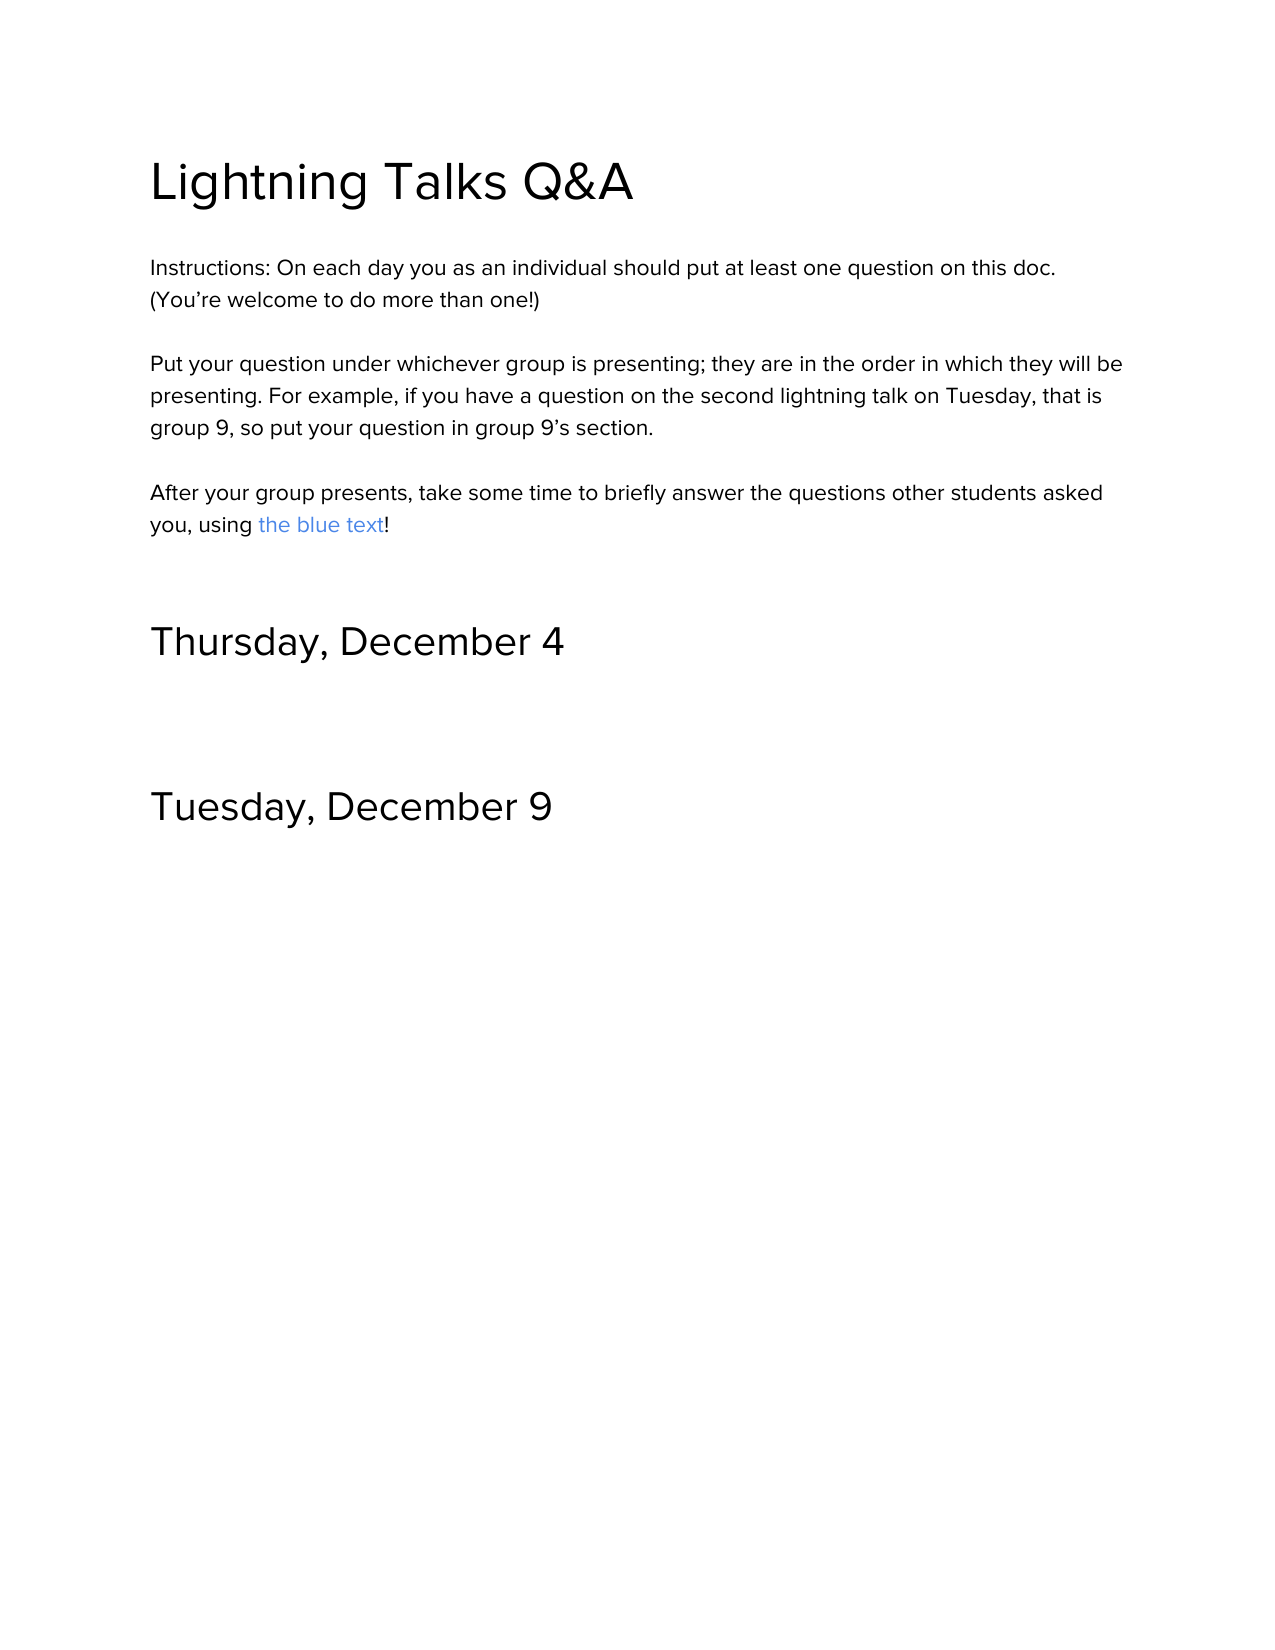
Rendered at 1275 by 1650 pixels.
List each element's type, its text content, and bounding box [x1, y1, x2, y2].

title Lightning Talks Q&A [150, 150, 1125, 216]
text Put your question under whichever group is presenting; they are in the order in which they will be presenting. For example, if you have a question on the second lightning talk on Tuesday, that is group 9, so put your question in group 9’s section. [150, 351, 1125, 443]
subtitle Tuesday, December 9 [150, 782, 1125, 833]
text After your group presents, take some time to briefly answer the questions other students asked you, using the blue text! [150, 479, 1125, 539]
text Instructions: On each day you as an individual should put at least one question on this doc. (You’re welcome to do more than one!) [150, 254, 1125, 314]
subtitle Thursday, December 4 [150, 617, 1125, 667]
